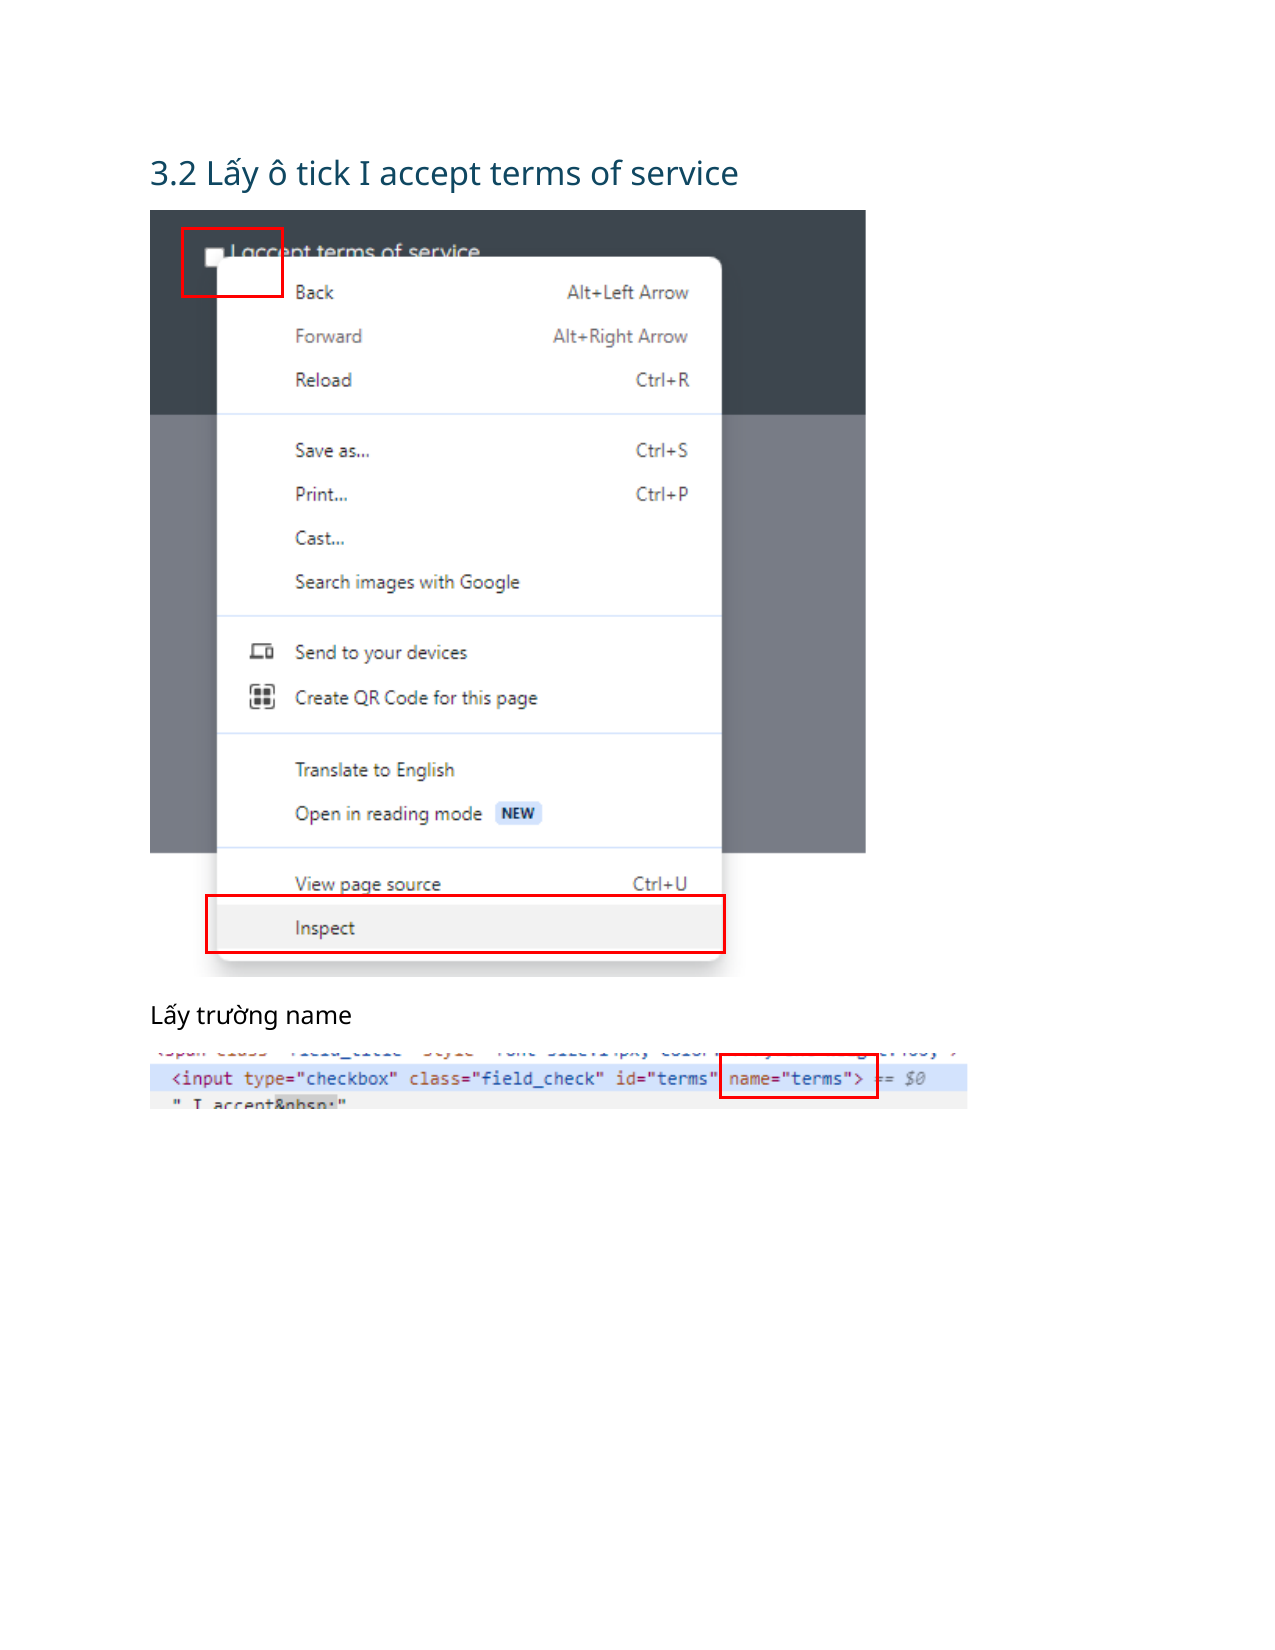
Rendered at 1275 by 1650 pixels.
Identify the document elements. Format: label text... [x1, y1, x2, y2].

picture [150, 210, 866, 977]
text Lấy trường name [150, 998, 1125, 1032]
picture [150, 1053, 968, 1109]
subtitle 3.2 Lấy ô tick I accept terms of service [150, 150, 1125, 195]
picture [722, 1056, 876, 1096]
